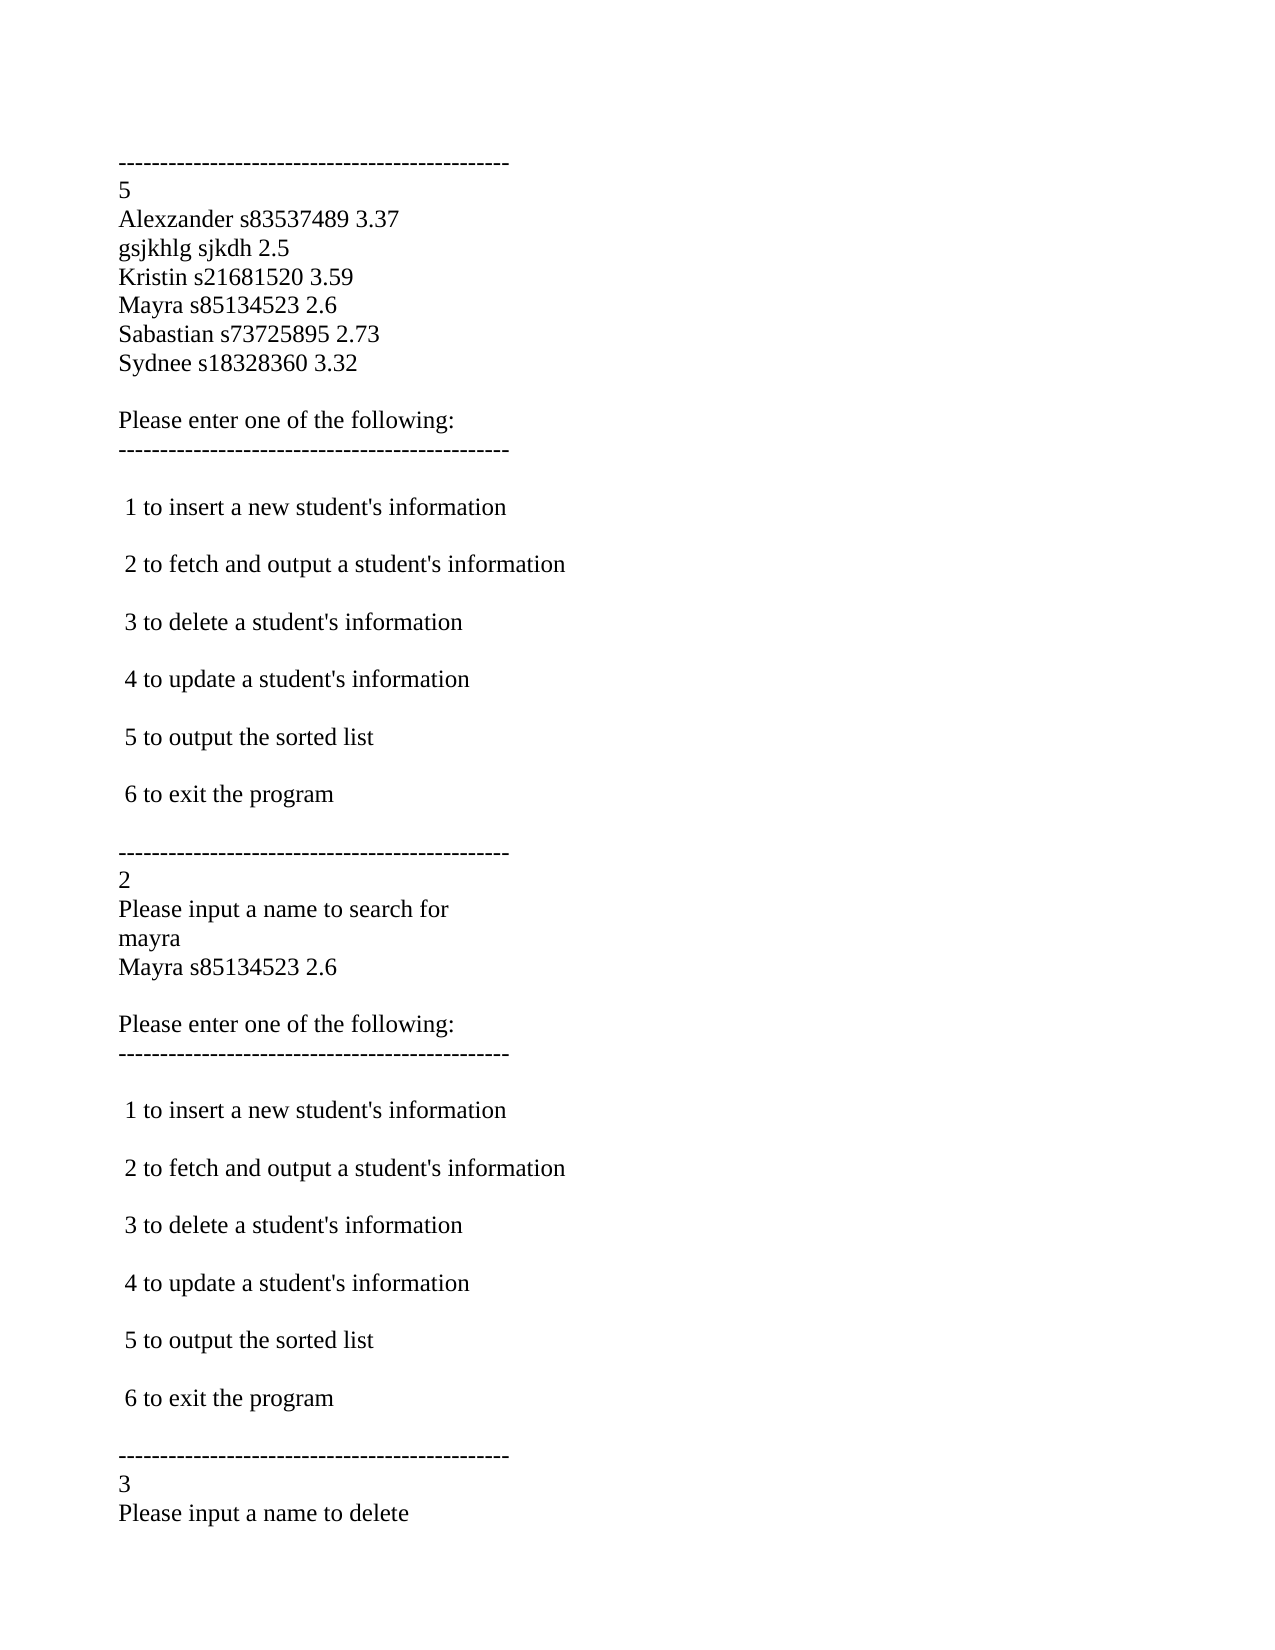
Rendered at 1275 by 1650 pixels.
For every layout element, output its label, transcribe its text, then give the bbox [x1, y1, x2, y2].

text 3 to delete a student's information [118, 1211, 1157, 1239]
text Alexzander s83537489 3.37 [118, 204, 1157, 233]
text ----------------------------------------------- [118, 1038, 1157, 1067]
text 3 [118, 1469, 1157, 1498]
text 6 to exit the program [118, 1383, 1157, 1412]
text 2 to fetch and output a student's information [118, 1153, 1157, 1182]
text ----------------------------------------------- [118, 434, 1157, 463]
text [118, 1441, 1157, 1469]
text ----------------------------------------------- [118, 147, 1157, 176]
text Mayra s85134523 2.6 [118, 291, 1157, 319]
text mayra [118, 923, 1157, 952]
text 1 to insert a new student's information [118, 1096, 1157, 1124]
text 1 to insert a new student's information [118, 492, 1157, 521]
text 3 to delete a student's information [118, 607, 1157, 636]
text Please input a name to search for [118, 894, 1157, 923]
text Please enter one of the following: [118, 1009, 1157, 1038]
text 5 [118, 176, 1157, 204]
text 4 to update a student's information [118, 1268, 1157, 1297]
text Please enter one of the following: [118, 406, 1157, 434]
text Mayra s85134523 2.6 [118, 952, 1157, 981]
text 4 to update a student's information [118, 664, 1157, 693]
text ----------------------------------------------- [118, 837, 1157, 866]
text 2 [118, 866, 1157, 894]
text 6 to exit the program [118, 779, 1157, 808]
text 5 to output the sorted list [118, 1326, 1157, 1354]
text 5 to output the sorted list [118, 722, 1157, 751]
text 2 to fetch and output a student's information [118, 549, 1157, 578]
text Sabastian s73725895 2.73 [118, 319, 1157, 348]
text Kristin s21681520 3.59 [118, 262, 1157, 291]
text Sydnee s18328360 3.32 [118, 348, 1157, 377]
text Please input a name to delete [118, 1498, 1157, 1527]
text gsjkhlg sjkdh 2.5 [118, 233, 1157, 262]
